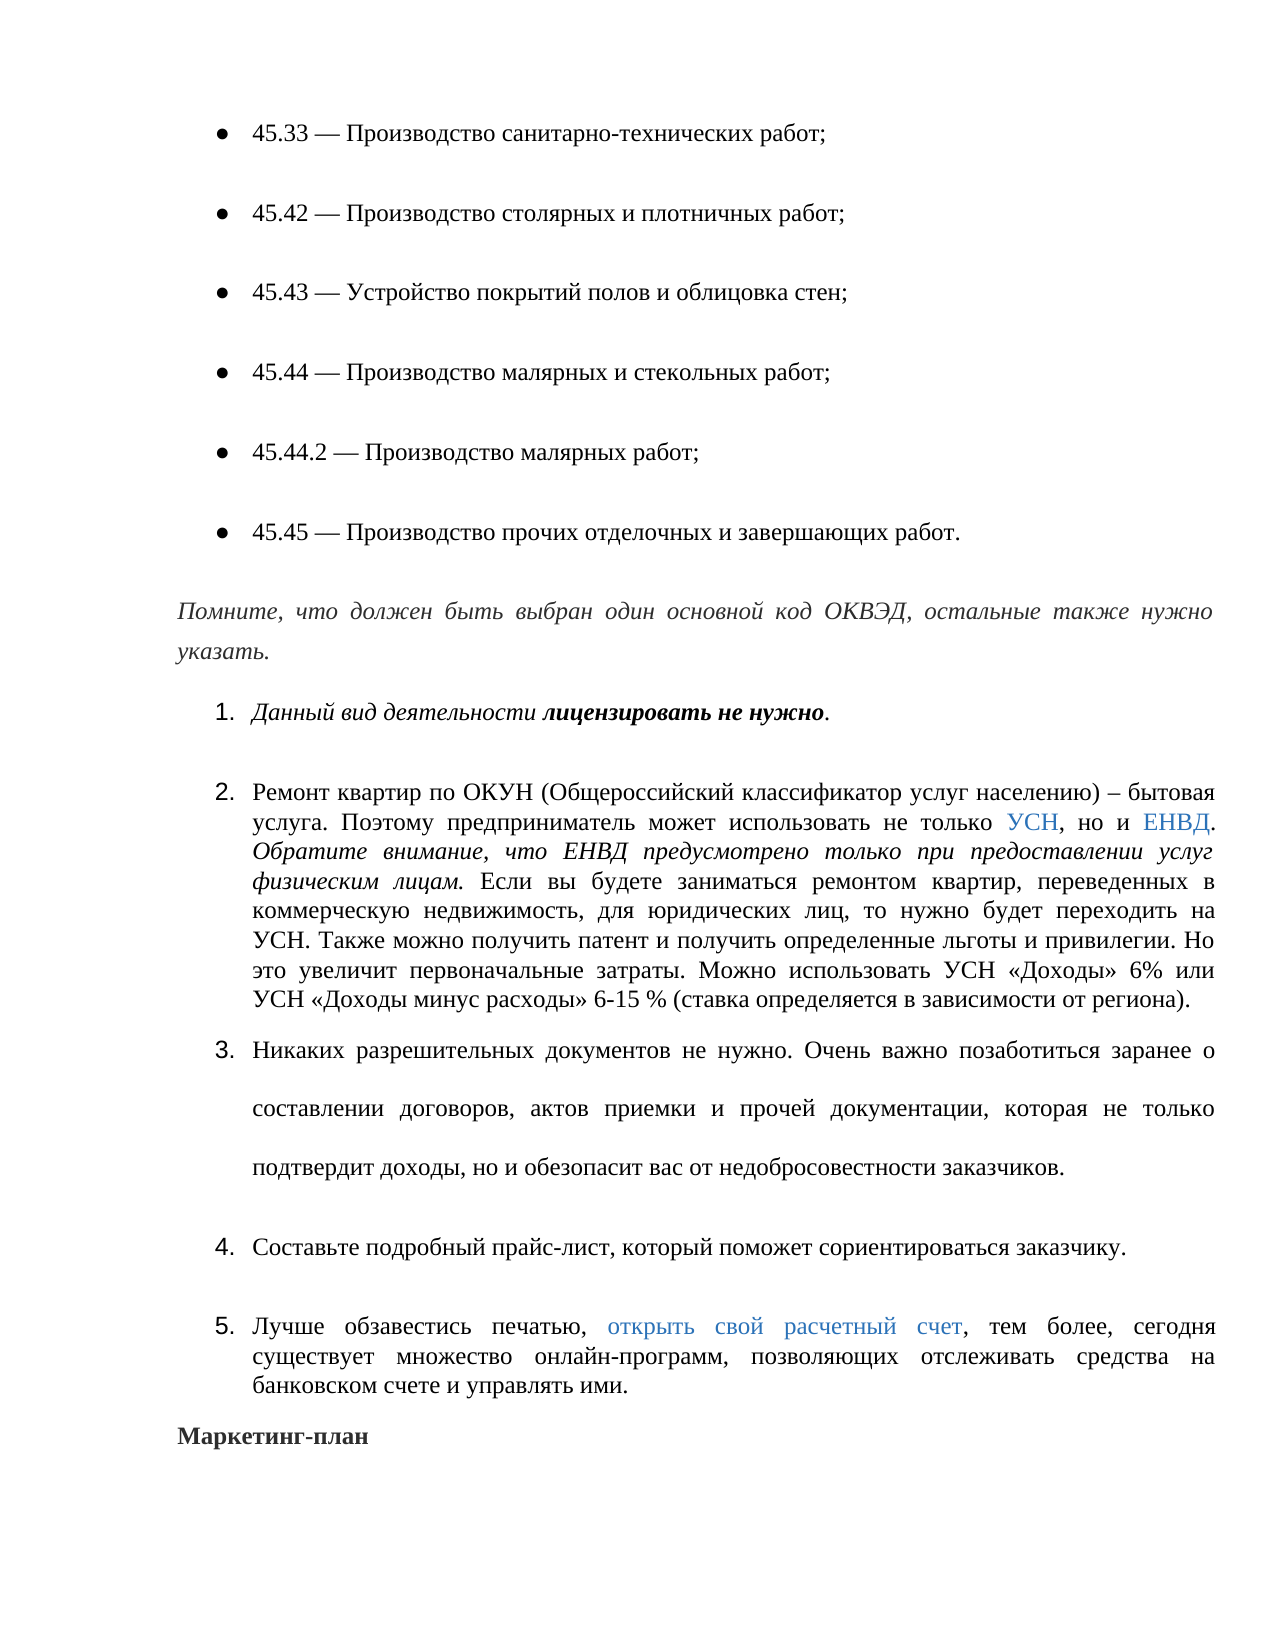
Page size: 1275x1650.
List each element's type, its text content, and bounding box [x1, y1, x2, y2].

list 45.42 — Производство столярных и плотничных работ; [214, 198, 1216, 227]
subtitle Маркетинг-план [177, 1421, 1216, 1450]
list Данный вид деятельности лицензировать не нужно. [214, 697, 1216, 726]
list Ремонт квартир по ОКУН (Общероссийский классификатор услуг населению) – бытовая услуга. Поэтому предприниматель может использовать не только УСН, но и ЕНВД. Обратите внимание, что ЕНВД предусмотрено только при предоставлении услуг физическим лицам. Если вы будете заниматься ремонтом квартир, переведенных в коммерческую недвижимость, для юридических лиц, то нужно будет переходить на УСН. Также можно получить патент и получить определенные льготы и привилегии. Но это увеличит первоначальные затраты. Можно использовать УСН «Доходы» 6% или УСН «Доходы минус расходы» 6-15 % (ставка определяется в зависимости от региона). [214, 777, 1216, 1013]
list Составьте подробный прайс-лист, который поможет сориентироваться заказчику. [214, 1232, 1216, 1260]
list 45.43 — Устройство покрытий полов и облицовка стен; [214, 277, 1216, 306]
list 45.44.2 — Производство малярных работ; [214, 437, 1216, 466]
list 45.44 — Производство малярных и стекольных работ; [214, 357, 1216, 386]
list 45.45 — Производство прочих отделочных и завершающих работ. [214, 516, 1216, 545]
list 45.33 — Производство санитарно-технических работ; [214, 118, 1216, 147]
list Лучше обзавестись печатью, открыть свой расчетный счет, тем более, сегодня существует множество онлайн-программ, позволяющих отслеживать средства на банковском счете и управлять ими. [214, 1311, 1216, 1399]
text Помните, что должен быть выбран один основной код ОКВЭД, остальные также нужно указать. [71, 596, 1216, 665]
list Никаких разрешительных документов не нужно. Очень важно позаботиться заранее о составлении договоров, актов приемки и прочей документации, которая не только подтвердит доходы, но и обезопасит вас от недобросовестности заказчиков. [214, 1035, 1216, 1181]
